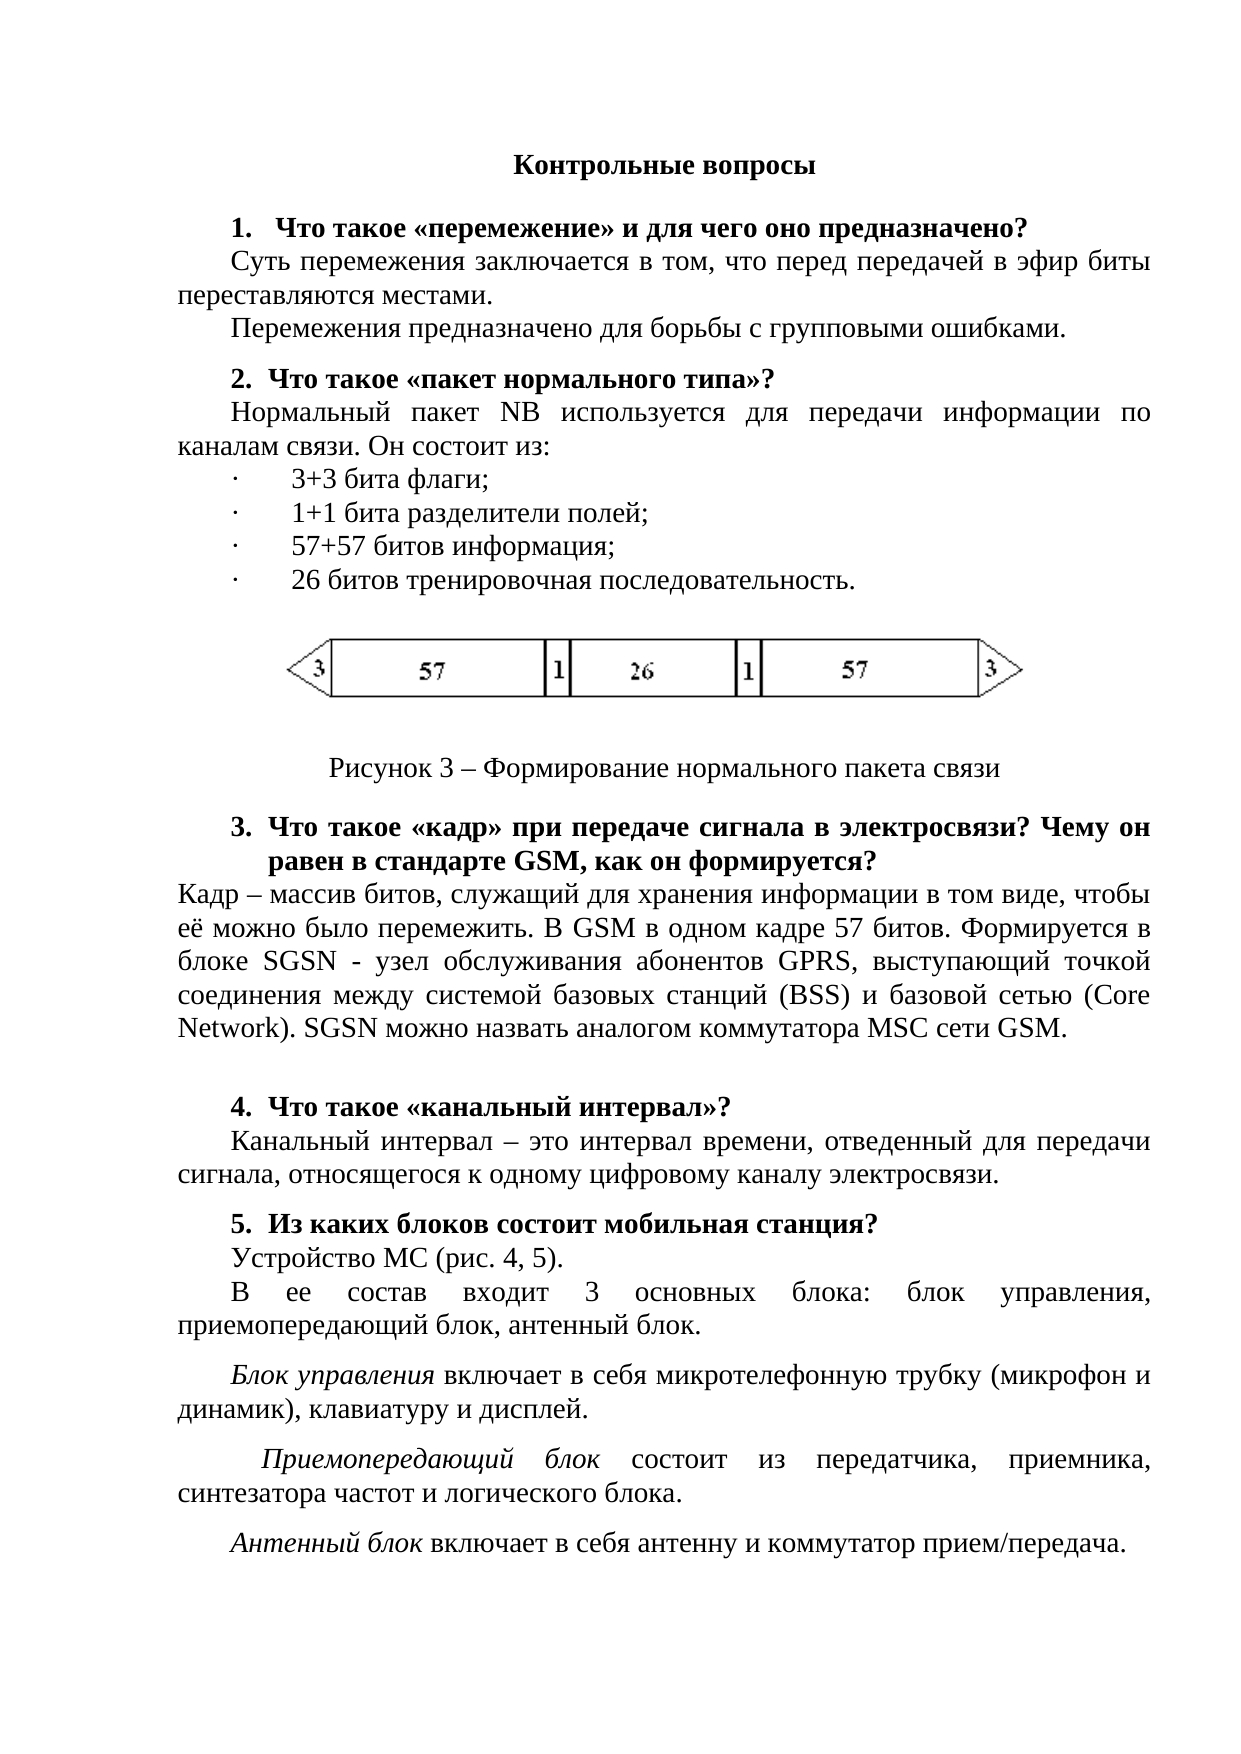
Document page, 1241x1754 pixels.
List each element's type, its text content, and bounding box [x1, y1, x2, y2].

text · 26 битов тренировочная последовательность. [177, 562, 1152, 596]
text Нормальный пакет NB используется для передачи информации по каналам связи. Он состоит из: [177, 394, 1152, 461]
text Рисунок 3 – Формирование нормального пакета связи [177, 751, 1152, 784]
text · 1+1 бита разделители полей; [177, 495, 1152, 528]
picture [248, 620, 1080, 726]
text В ее состав входит 3 основных блока: блок управления, приемопередающий блок, антенный блок. [177, 1274, 1152, 1341]
text · 3+3 бита флаги; [177, 461, 1152, 495]
text Перемежения предназначено для борьбы с групповыми ошибками. [177, 311, 1152, 344]
list Что такое «кадр» при передаче сигнала в электросвязи? Чему он равен в стандарте GSM, как он формируется? [230, 809, 1152, 876]
text Суть перемежения заключается в том, что перед передачей в эфир биты переставляются местами. [177, 243, 1152, 311]
list Из каких блоков состоит мобильная станция? [230, 1207, 1152, 1240]
list Что такое «канальный интервал»? [230, 1089, 1152, 1123]
list Что такое «перемежение» и для чего оно предназначено? [230, 210, 1152, 243]
text Блок управления включает в себя микротелефонную трубку (микрофон и динамик), клавиатуру и дисплей. [177, 1357, 1152, 1424]
text Контрольные вопросы [177, 147, 1152, 181]
text · 57+57 битов информация; [177, 528, 1152, 562]
text Кадр – массив битов, служащий для хранения информации в том виде, чтобы её можно было перемежить. В GSM в одном кадре 57 битов. Формируется в блоке SGSN - узел обслуживания абонентов GPRS, выступающий точкой соединения между системой базовых станций (BSS) и базовой сетью (Core Network). SGSN можно назвать аналогом коммутатора MSC сети GSM. [177, 876, 1152, 1044]
list Что такое «пакет нормального типа»? [230, 361, 1152, 394]
text Устройство МС (рис. 4, 5). [177, 1240, 1152, 1274]
text Канальный интервал – это интервал времени, отведенный для передачи сигнала, относящегося к одному цифровому каналу электросвязи. [177, 1123, 1152, 1190]
text Приемопередающий блок состоит из передатчика, приемника, синтезатора частот и логического блока. [177, 1441, 1152, 1508]
text Антенный блок включает в себя антенну и коммутатор прием/передача. [177, 1525, 1152, 1558]
